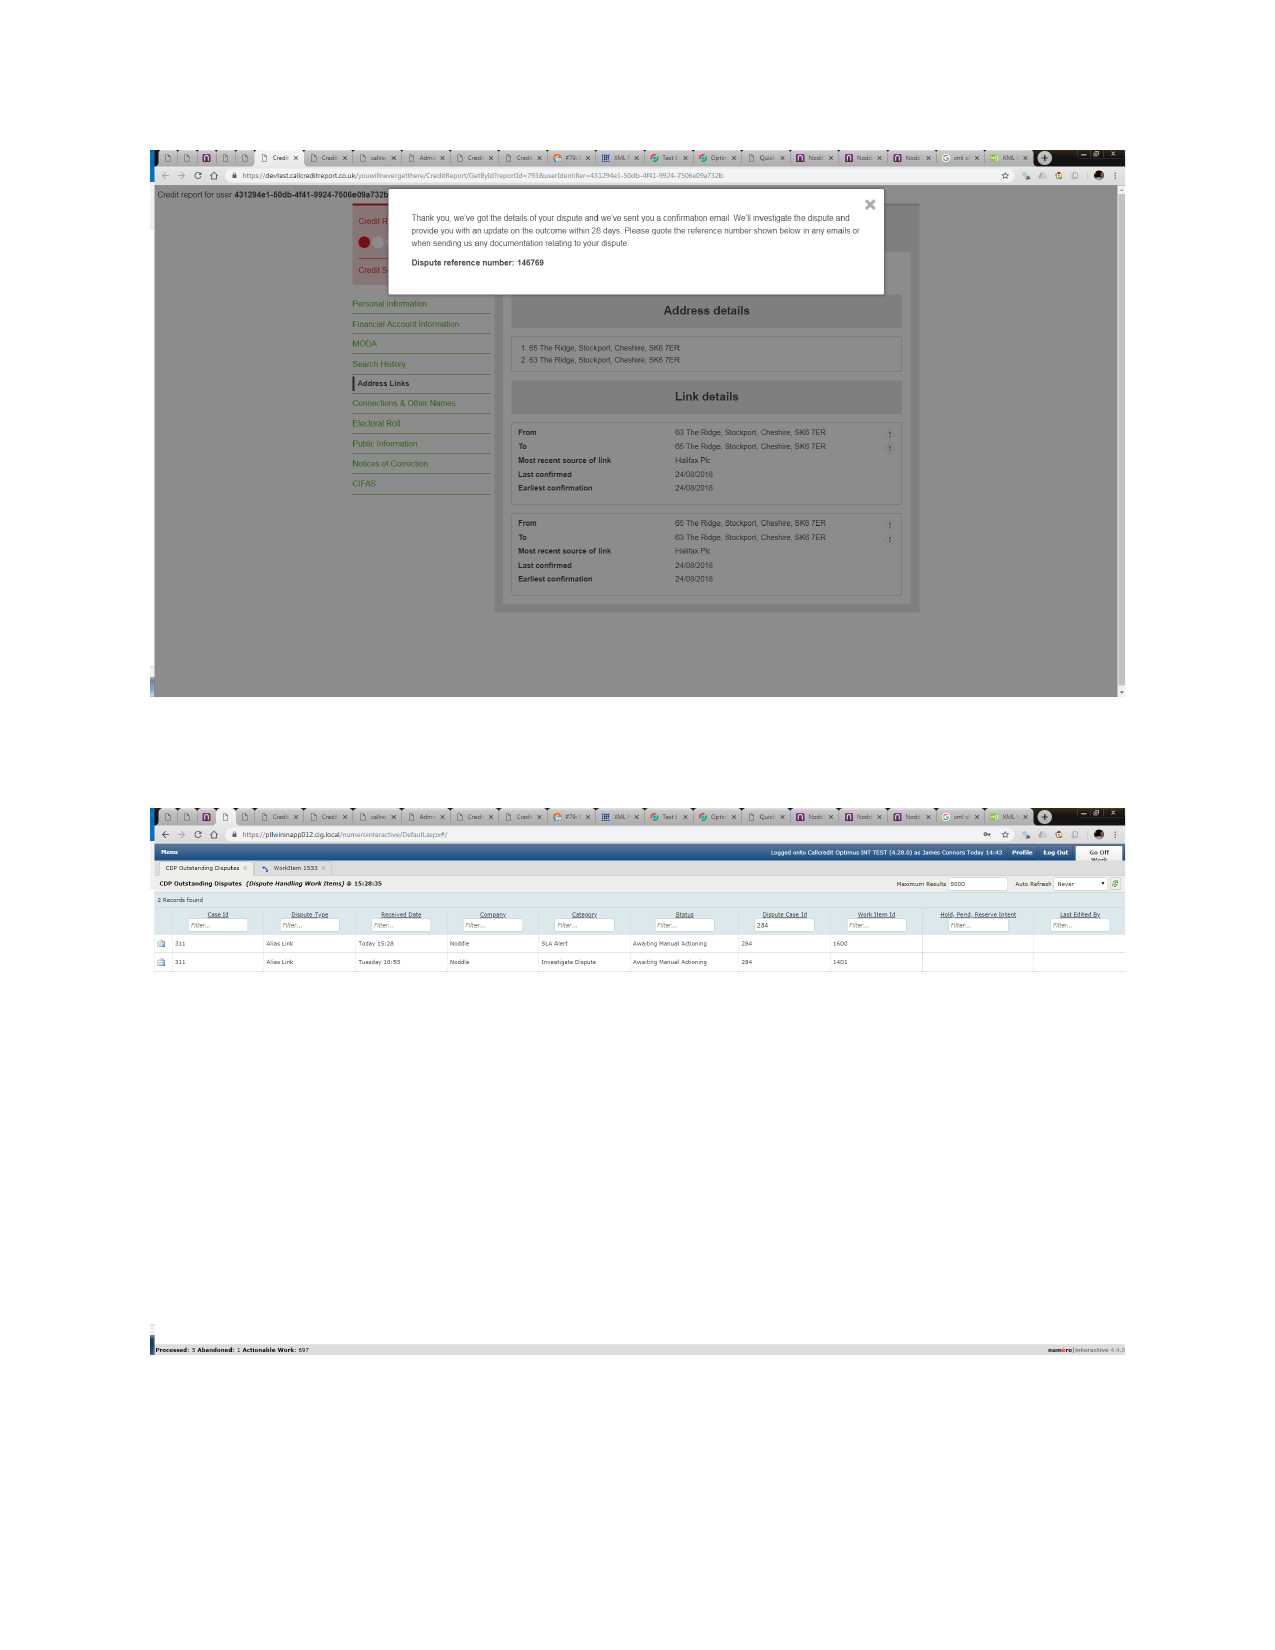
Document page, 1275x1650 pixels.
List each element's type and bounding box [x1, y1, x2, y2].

picture [150, 808, 1125, 1355]
picture [150, 150, 1125, 697]
